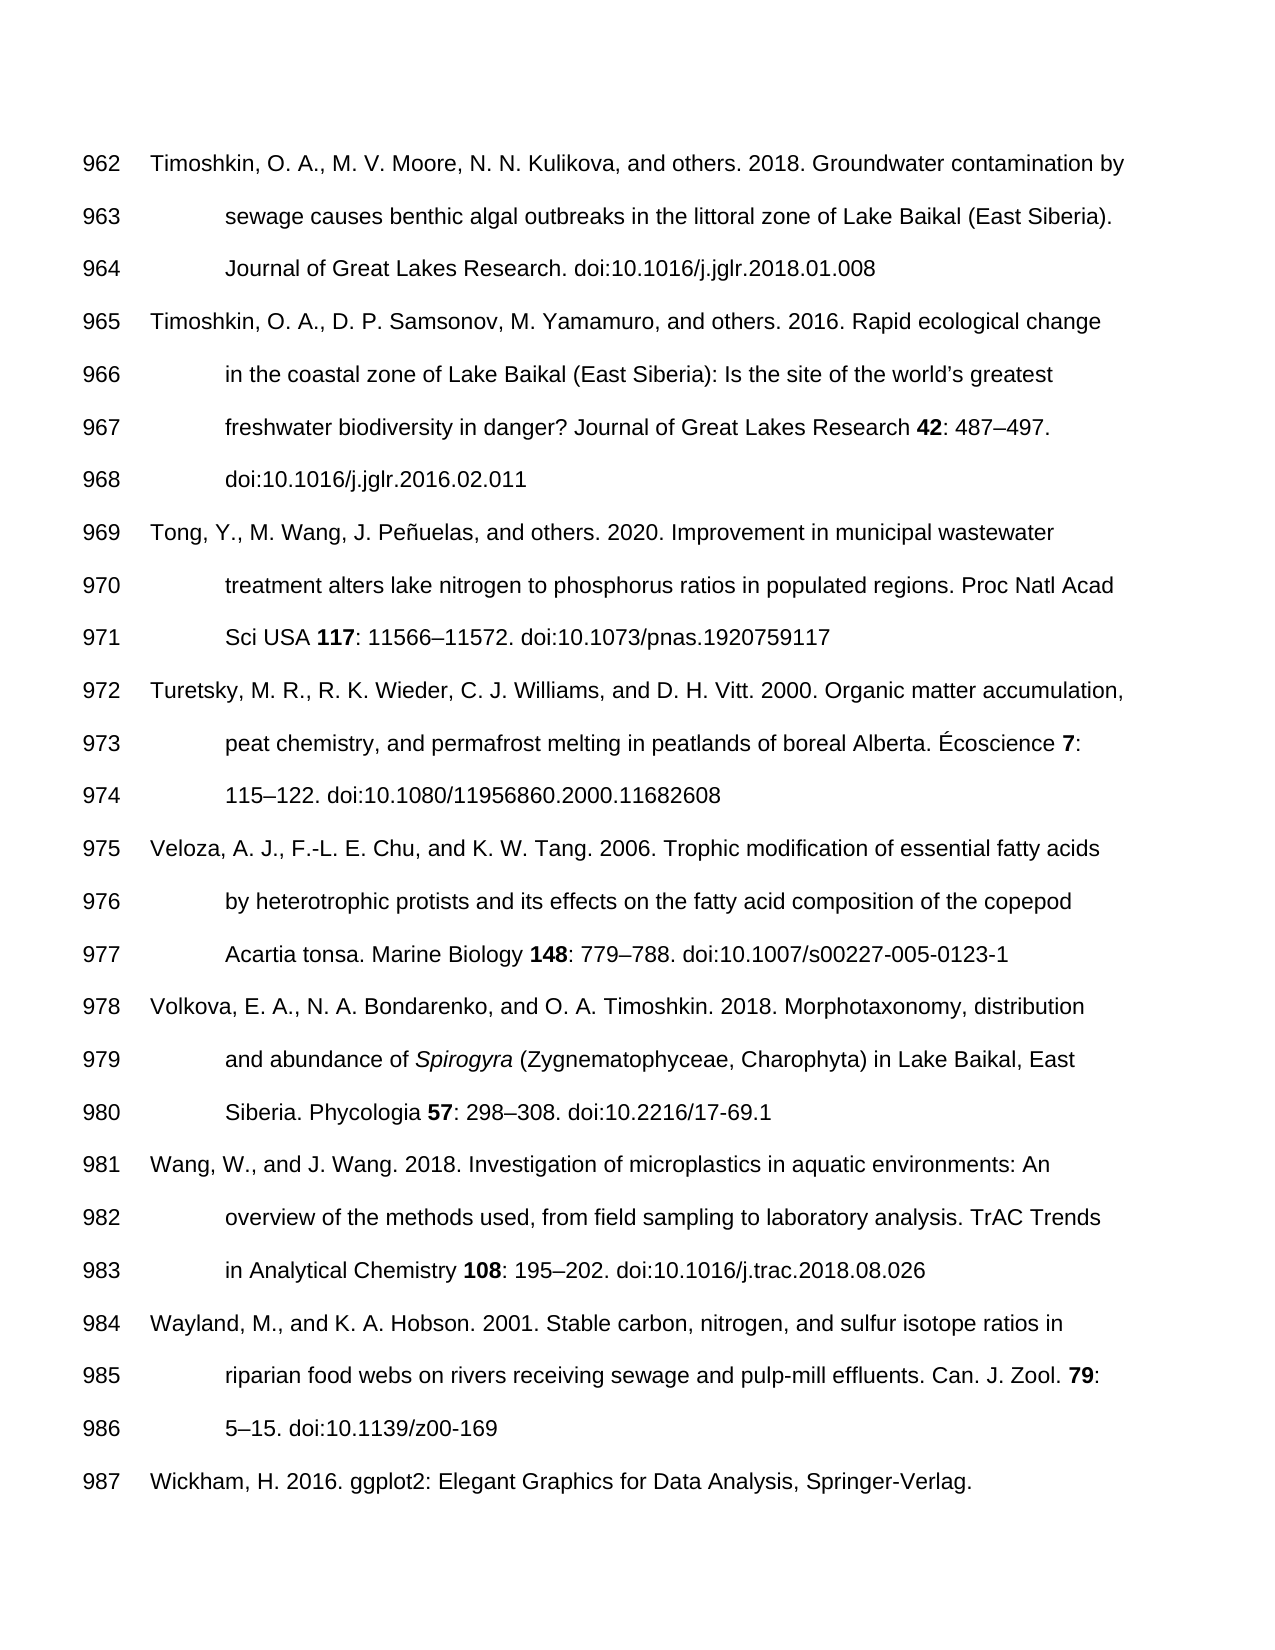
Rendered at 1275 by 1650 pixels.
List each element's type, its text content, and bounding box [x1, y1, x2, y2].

text Wayland, M., and K. A. Hobson. 2001. Stable carbon, nitrogen, and sulfur isotope ratios in riparian food webs on rivers receiving sewage and pulp-mill effluents. Can. J. Zool. 79: 5–15. doi:10.1139/z00-169 [150, 1309, 1125, 1441]
text Tong, Y., M. Wang, J. Peñuelas, and others. 2020. Improvement in municipal wastewater treatment alters lake nitrogen to phosphorus ratios in populated regions. Proc Natl Acad Sci USA 117: 11566–11572. doi:10.1073/pnas.1920759117 [150, 519, 1125, 651]
text Timoshkin, O. A., D. P. Samsonov, M. Yamamuro, and others. 2016. Rapid ecological change in the coastal zone of Lake Baikal (East Siberia): Is the site of the world’s greatest freshwater biodiversity in danger? Journal of Great Lakes Research 42: 487–497. doi:10.1016/j.jglr.2016.02.011 [150, 308, 1125, 493]
text Timoshkin, O. A., M. V. Moore, N. N. Kulikova, and others. 2018. Groundwater contamination by sewage causes benthic algal outbreaks in the littoral zone of Lake Baikal (East Siberia). Journal of Great Lakes Research. doi:10.1016/j.jglr.2018.01.008 [150, 150, 1125, 282]
text Veloza, A. J., F.-L. E. Chu, and K. W. Tang. 2006. Trophic modification of essential fatty acids by heterotrophic protists and its effects on the fatty acid composition of the copepod Acartia tonsa. Marine Biology 148: 779–788. doi:10.1007/s00227-005-0123-1 [150, 835, 1125, 967]
text Turetsky, M. R., R. K. Wieder, C. J. Williams, and D. H. Vitt. 2000. Organic matter accumulation, peat chemistry, and permafrost melting in peatlands of boreal Alberta. Écoscience 7: 115–122. doi:10.1080/11956860.2000.11682608 [150, 677, 1125, 809]
text Wang, W., and J. Wang. 2018. Investigation of microplastics in aquatic environments: An overview of the methods used, from field sampling to laboratory analysis. TrAC Trends in Analytical Chemistry 108: 195–202. doi:10.1016/j.trac.2018.08.026 [150, 1151, 1125, 1283]
text Wickham, H. 2016. ggplot2: Elegant Graphics for Data Analysis, Springer-Verlag. [150, 1468, 1125, 1494]
text Volkova, E. A., N. A. Bondarenko, and O. A. Timoshkin. 2018. Morphotaxonomy, distribution and abundance of Spirogyra (Zygnematophyceae, Charophyta) in Lake Baikal, East Siberia. Phycologia 57: 298–308. doi:10.2216/17-69.1 [150, 993, 1125, 1125]
